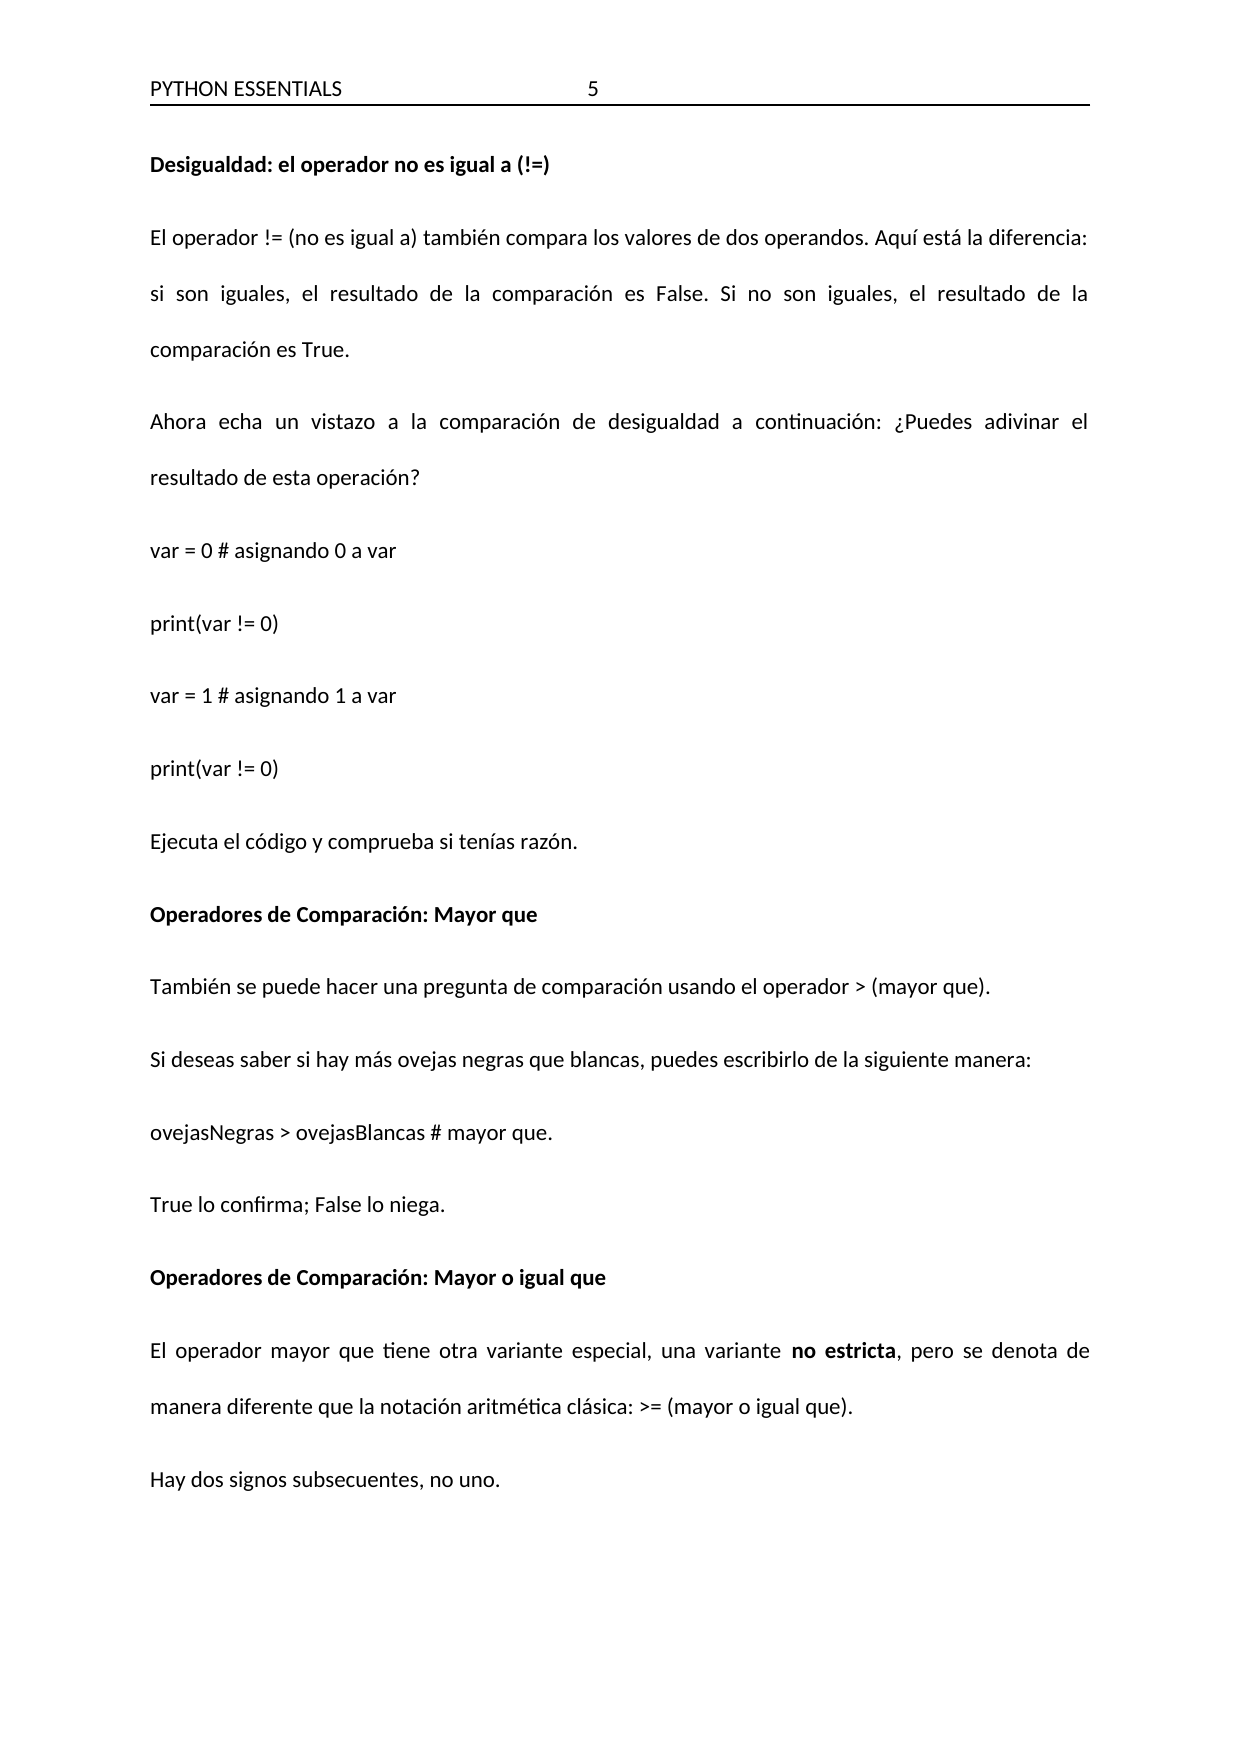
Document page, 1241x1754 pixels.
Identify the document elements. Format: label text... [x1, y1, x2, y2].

text El operador != (no es igual a) también compara los valores de dos operandos. Aquí está la diferencia: si son iguales, el resultado de la comparación es False. Si no son iguales, el resultado de la comparación es True. [150, 223, 1090, 363]
text True lo confirma; False lo niega. [150, 1191, 1090, 1219]
text ovejasNegras > ovejasBlancas # mayor que. [150, 1118, 1090, 1146]
text Operadores de Comparación: Mayor o igual que [150, 1263, 1090, 1291]
text Si deseas saber si hay más ovejas negras que blancas, puedes escribirlo de la siguiente manera: [150, 1045, 1090, 1073]
text var = 1 # asignando 1 a var [150, 682, 1090, 710]
text print(var != 0) [150, 609, 1090, 637]
text Hay dos signos subsecuentes, no uno. [150, 1465, 1090, 1493]
text Operadores de Comparación: Mayor que [150, 900, 1090, 928]
text También se puede hacer una pregunta de comparación usando el operador > (mayor que). [150, 972, 1090, 1001]
text El operador mayor que tiene otra variante especial, una variante no estricta, pero se denota de manera diferente que la notación aritmética clásica: >= (mayor o igual que). [150, 1336, 1090, 1420]
text var = 0 # asignando 0 a var [150, 536, 1090, 564]
text Ejecuta el código y comprueba si tenías razón. [150, 827, 1090, 855]
text Ahora echa un vistazo a la comparación de desigualdad a continuación: ¿Puedes adivinar el resultado de esta operación? [150, 407, 1090, 492]
text Desigualdad: el operador no es igual a (!=) [150, 150, 1090, 178]
text print(var != 0) [150, 754, 1090, 782]
